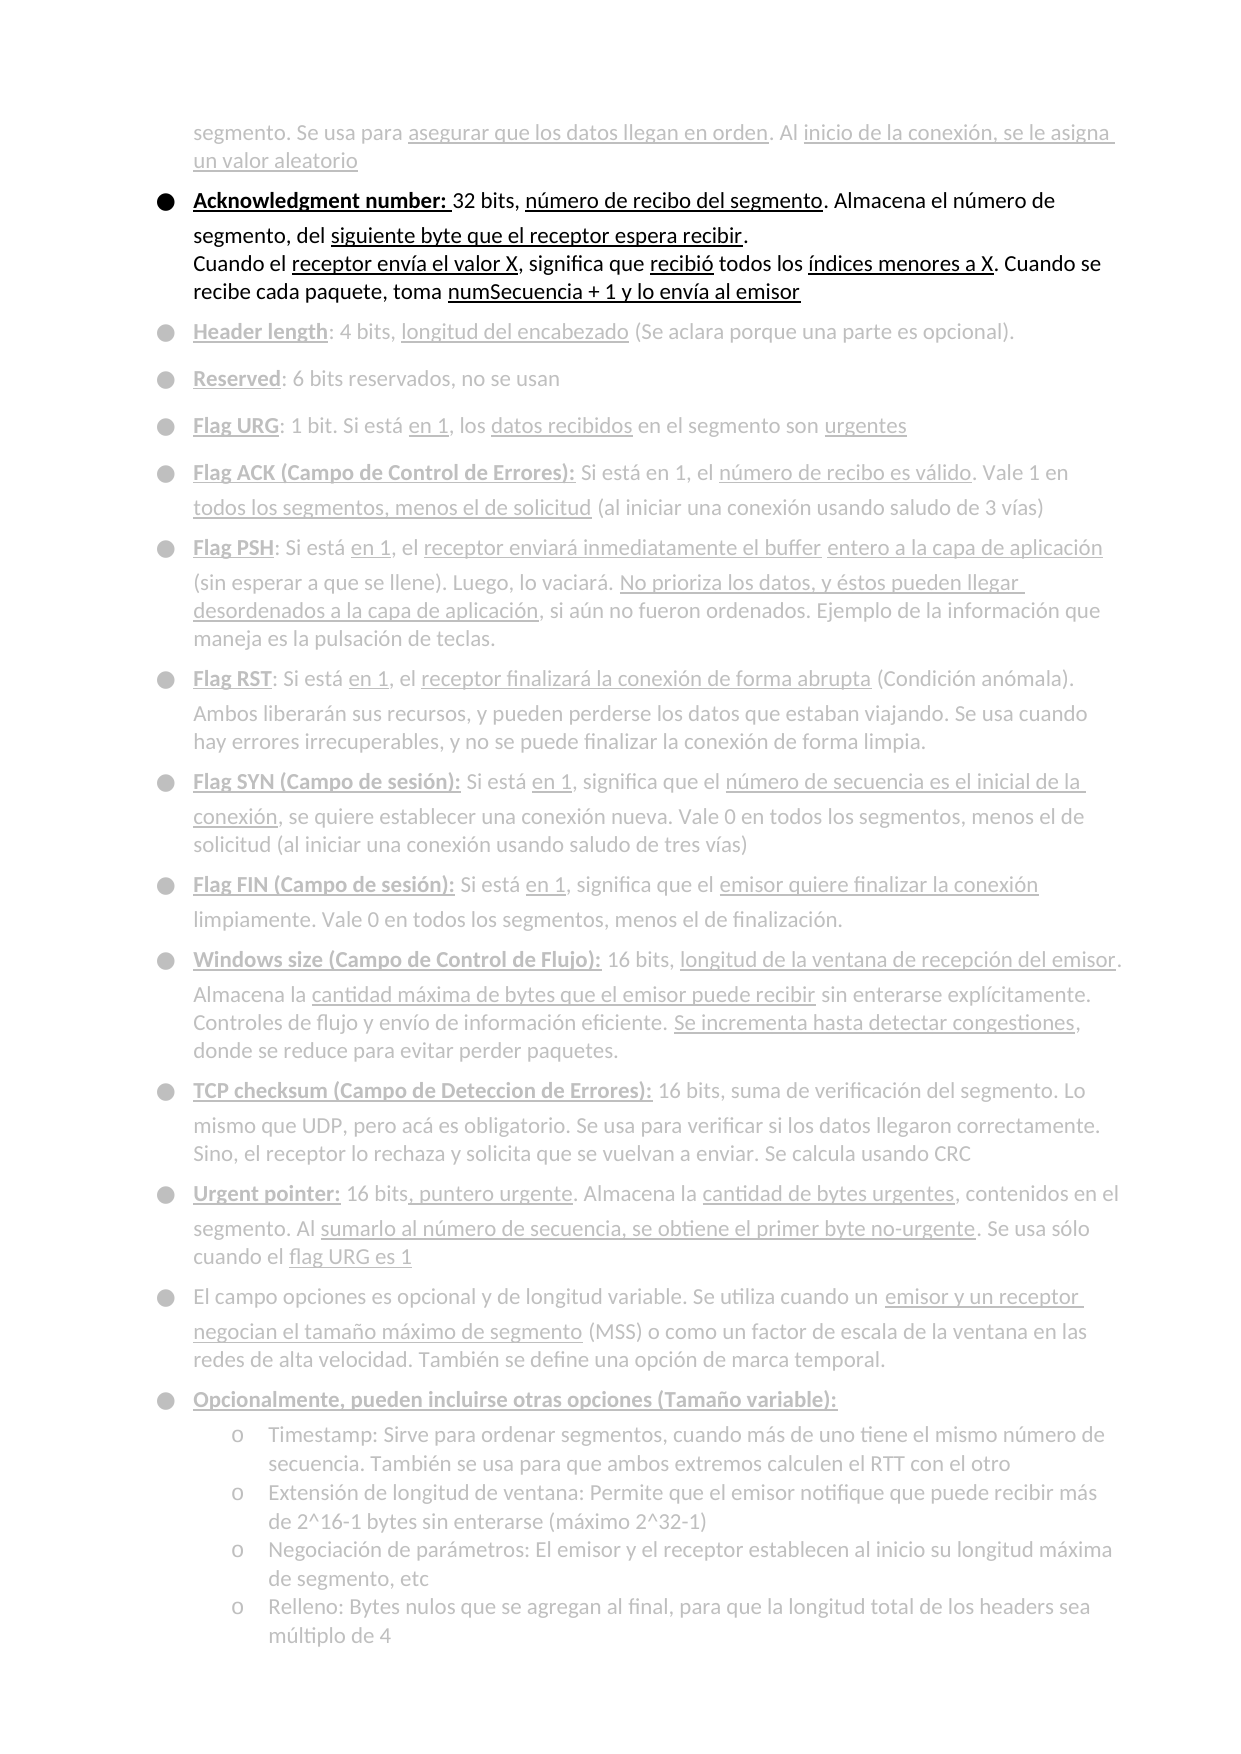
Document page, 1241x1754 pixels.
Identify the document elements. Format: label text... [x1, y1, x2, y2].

list Timestamp: Sirve para ordenar segmentos, cuando más de uno tiene el mismo número de secuencia. También se usa para que ambos extremos calculen el RTT con el otro [231, 1420, 1122, 1478]
list Reserved: 6 bits reservados, no se usan [156, 352, 1122, 399]
list Header length: 4 bits, longitud del encabezado (Se aclara porque una parte es opcional). [156, 305, 1122, 352]
list Windows size (Campo de Control de Flujo): 16 bits, longitud de la ventana de recepción del emisor. Almacena la cantidad máxima de bytes que el emisor puede recibir sin enterarse explícitamente. Controles de flujo y envío de información eficiente. Se incrementa hasta detectar congestiones, donde se reduce para evitar perder paquetes. [156, 933, 1122, 1064]
list Flag SYN (Campo de sesión): Si está en 1, significa que el número de secuencia es el inicial de la conexión, se quiere establecer una conexión nueva. Vale 0 en todos los segmentos, menos el de solicitud (al iniciar una conexión usando saludo de tres vías) [156, 755, 1122, 858]
list TCP checksum (Campo de Deteccion de Errores): 16 bits, suma de verificación del segmento. Lo mismo que UDP, pero acá es obligatorio. Se usa para verificar si los datos llegaron correctamente. Sino, el receptor lo rechaza y solicita que se vuelvan a enviar. Se calcula usando CRC [156, 1064, 1122, 1167]
list Extensión de longitud de ventana: Permite que el emisor notifique que puede recibir más de 2^16-1 bytes sin enterarse (máximo 2^32-1) [231, 1478, 1122, 1535]
list Relleno: Bytes nulos que se agregan al final, para que la longitud total de los headers sea múltiplo de 4 [231, 1592, 1122, 1649]
list Negociación de parámetros: El emisor y el receptor establecen al inicio su longitud máxima de segmento, etc [231, 1535, 1122, 1592]
list Flag ACK (Campo de Control de Errores): Si está en 1, el número de recibo es válido. Vale 1 en todos los segmentos, menos el de solicitud (al iniciar una conexión usando saludo de 3 vías) [156, 446, 1122, 521]
list Flag FIN (Campo de sesión): Si está en 1, significa que el emisor quiere finalizar la conexión limpiamente. Vale 0 en todos los segmentos, menos el de finalización. [156, 858, 1122, 933]
list Flag URG: 1 bit. Si está en 1, los datos recibidos en el segmento son urgentes [156, 399, 1122, 446]
list Acknowledgment number: 32 bits, número de recibo del segmento. Almacena el número de segmento, del siguiente byte que el receptor espera recibir. [156, 174, 1122, 249]
list Flag RST: Si está en 1, el receptor finalizará la conexión de forma abrupta (Condición anómala). Ambos liberarán sus recursos, y pueden perderse los datos que estaban viajando. Se usa cuando hay errores irrecuperables, y no se puede finalizar la conexión de forma limpia. [156, 652, 1122, 755]
list Urgent pointer: 16 bits, puntero urgente. Almacena la cantidad de bytes urgentes, contenidos en el segmento. Al sumarlo al número de secuencia, se obtiene el primer byte no-urgente. Se usa sólo cuando el flag URG es 1 [156, 1167, 1122, 1270]
list El campo opciones es opcional y de longitud variable. Se utiliza cuando un emisor y un receptor negocian el tamaño máximo de segmento (MSS) o como un factor de escala de la ventana en las redes de alta velocidad. También se define una opción de marca temporal. [156, 1270, 1122, 1373]
list Flag PSH: Si está en 1, el receptor enviará inmediatamente el buffer entero a la capa de aplicación (sin esperar a que se llene). Luego, lo vaciará. No prioriza los datos, y éstos pueden llegar desordenados a la capa de aplicación, si aún no fueron ordenados. Ejemplo de la información que maneja es la pulsación de teclas. [156, 521, 1122, 652]
list Opcionalmente, pueden incluirse otras opciones (Tamaño variable): [156, 1373, 1122, 1420]
text Cuando el receptor envía el valor X, significa que recibió todos los índices menores a X. Cuando se recibe cada paquete, toma numSecuencia + 1 y lo envía al emisor [193, 249, 1122, 305]
